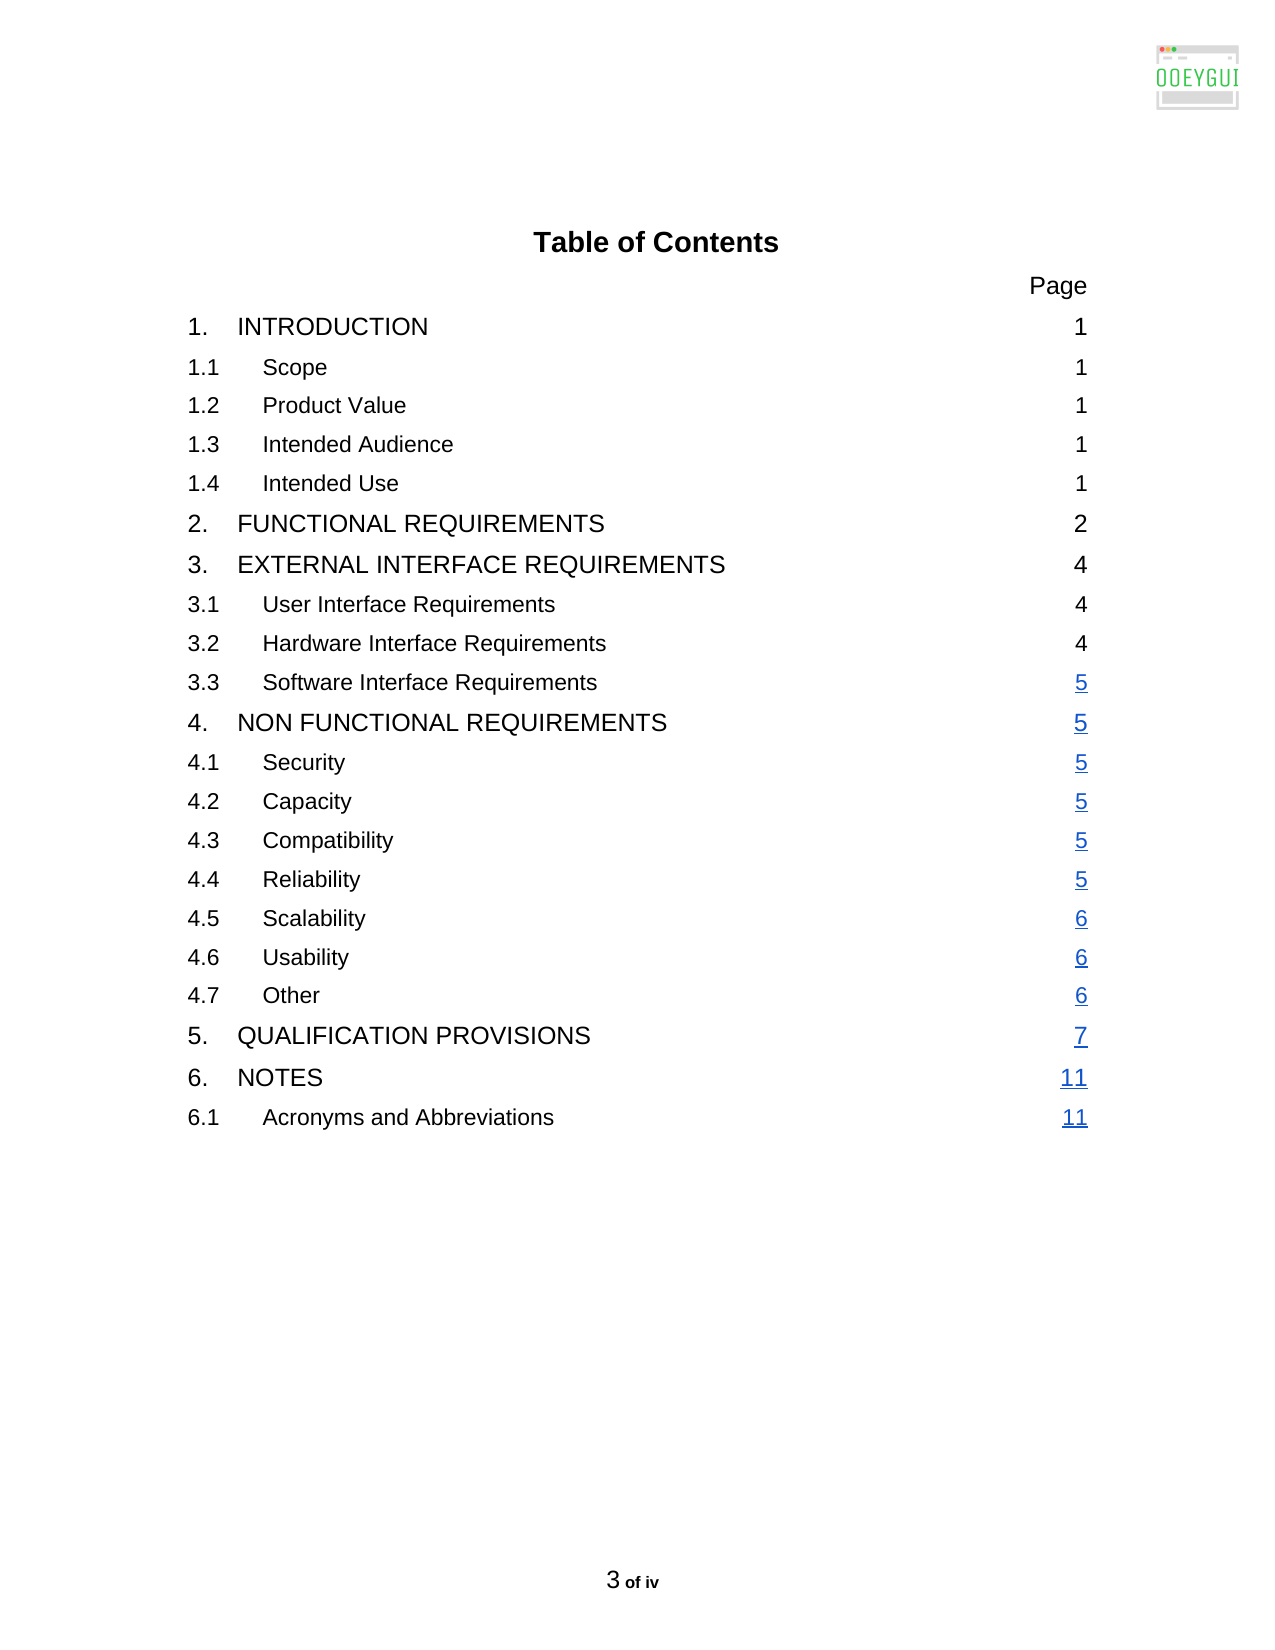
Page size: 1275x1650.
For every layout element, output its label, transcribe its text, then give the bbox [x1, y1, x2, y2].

text Page [187, 271, 1087, 300]
picture [1138, 18, 1257, 137]
text Table of Contents [187, 225, 1125, 258]
